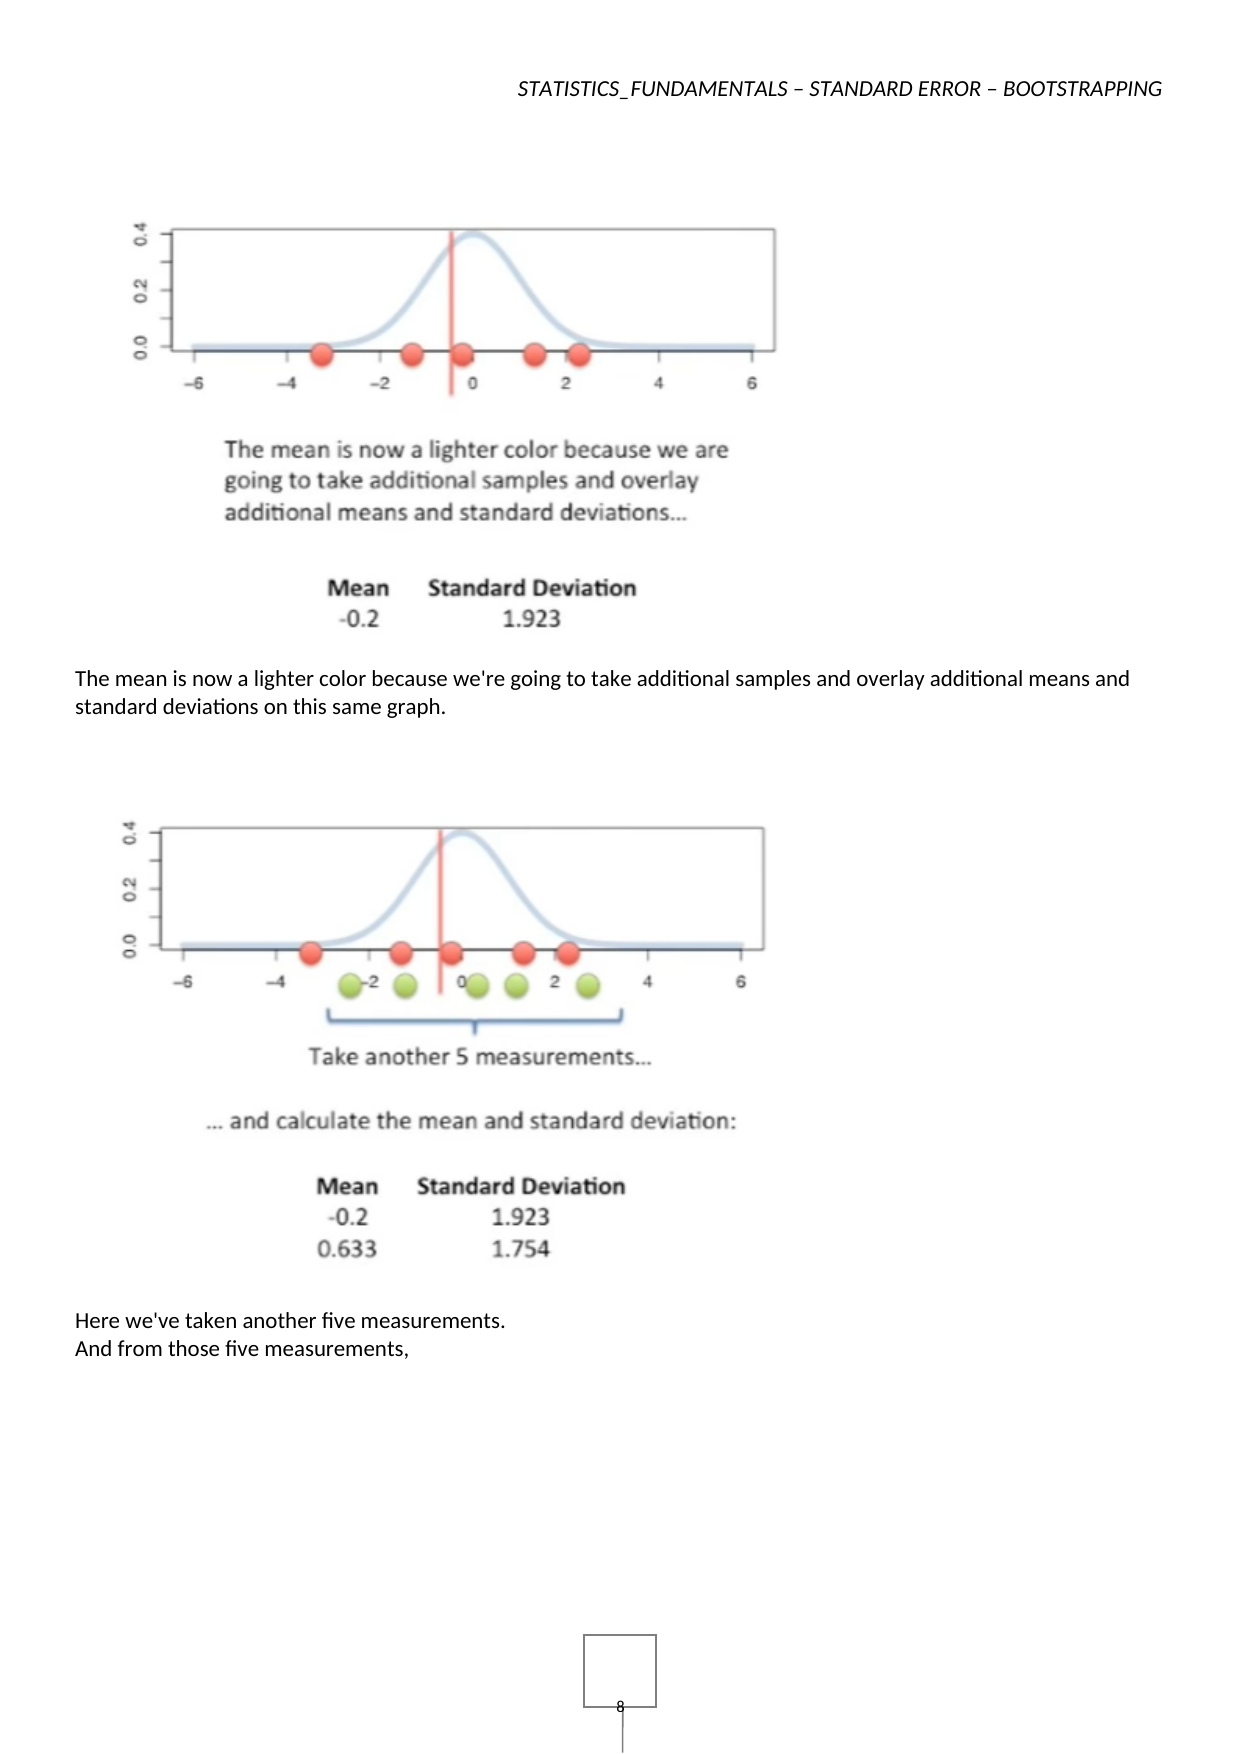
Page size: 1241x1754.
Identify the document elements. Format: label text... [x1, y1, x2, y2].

text Here we've taken another five measurements. [75, 1306, 1165, 1334]
picture [75, 157, 869, 665]
text And from those five measurements, [75, 1334, 1165, 1362]
text The mean is now a lighter color because we're going to take additional samples and overlay additional means and standard deviations on this same graph. [75, 664, 1165, 720]
picture [75, 748, 847, 1307]
